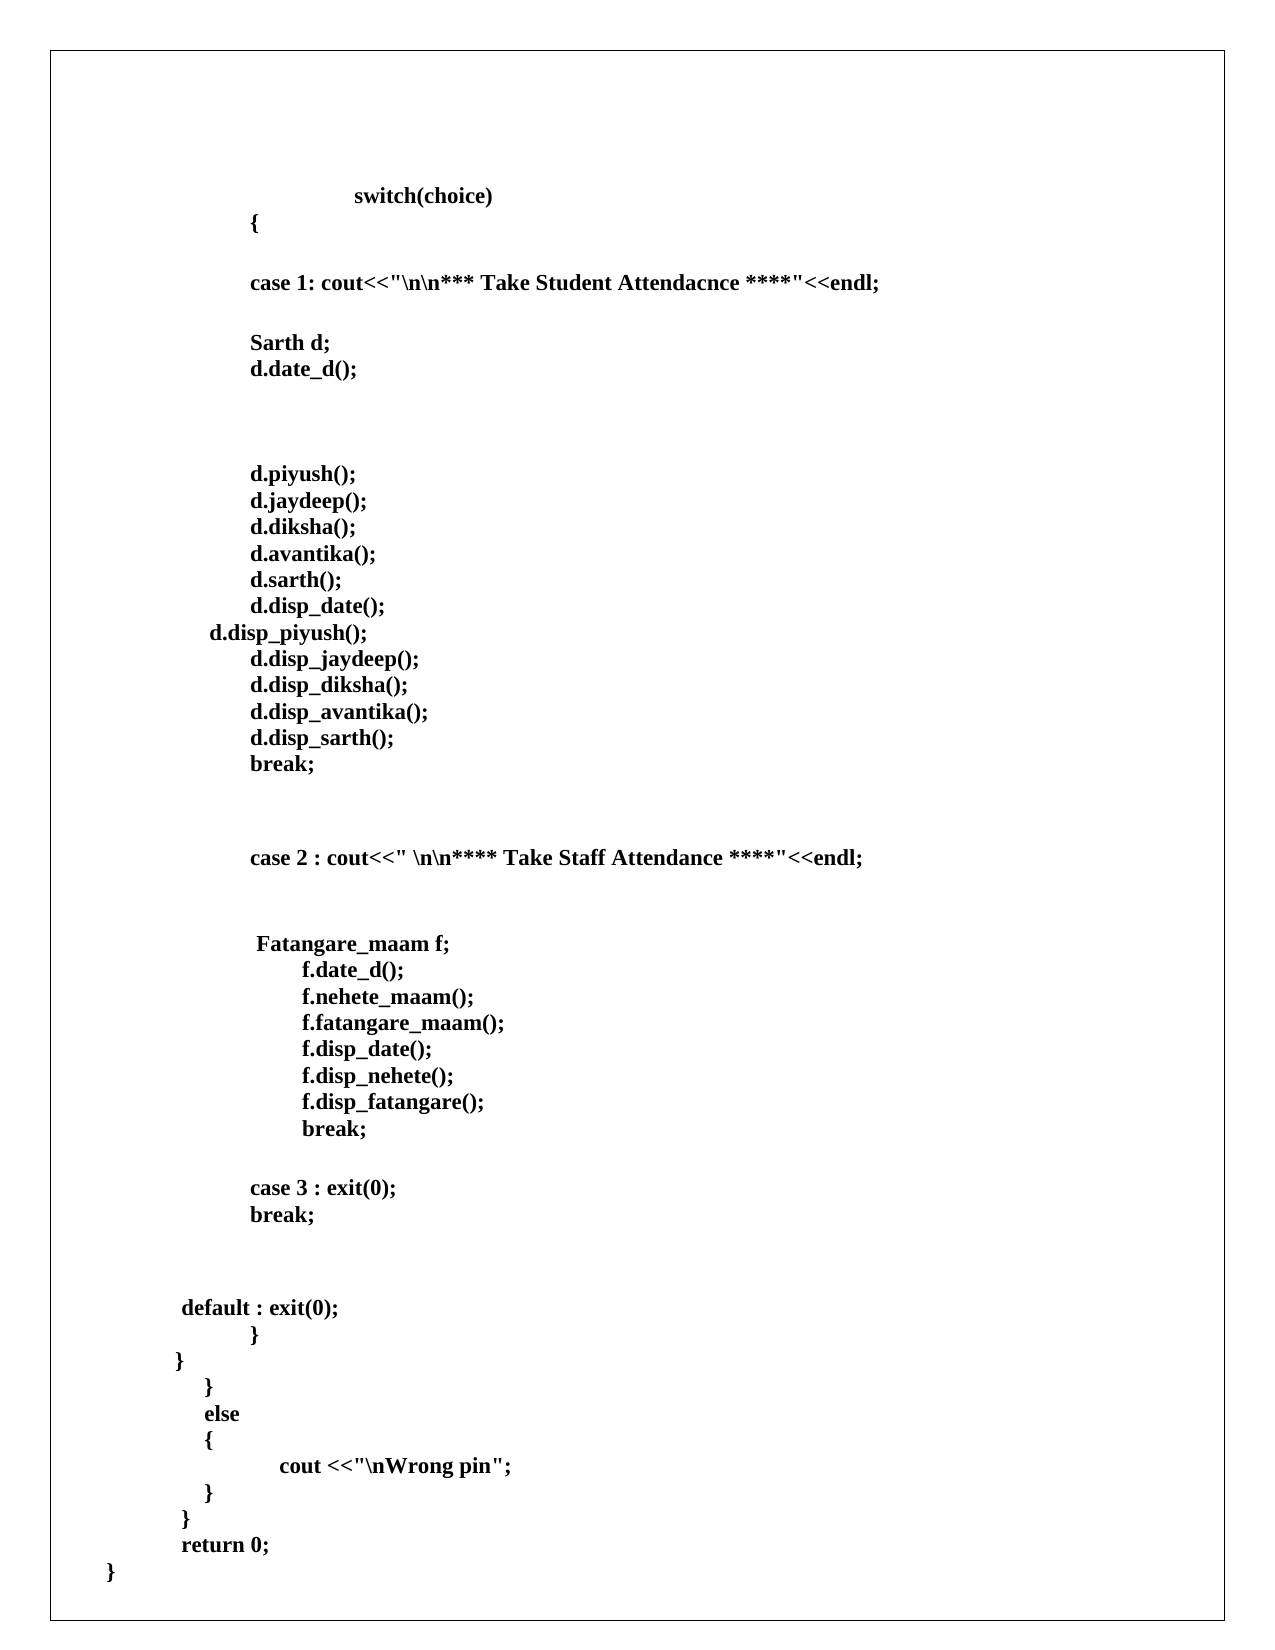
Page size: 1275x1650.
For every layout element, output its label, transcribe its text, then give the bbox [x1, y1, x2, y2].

text break; [106, 1201, 1169, 1227]
text d.avantika(); [106, 539, 1169, 566]
text cout <<"\nWrong pin"; [106, 1452, 1169, 1479]
text case 1: cout<<"\n\n*** Take Student Attendacnce ****"<<endl; [106, 269, 1169, 295]
text f.disp_date(); [106, 1036, 1169, 1062]
text break; [106, 750, 1169, 777]
text case 2 : cout<<" \n\n**** Take Staff Attendance ****"<<endl; [106, 844, 1169, 870]
text f.nehete_maam(); [106, 983, 1169, 1009]
text default : exit(0); [106, 1294, 1169, 1321]
text } [106, 1373, 1169, 1400]
text d.disp_jaydeep(); [106, 645, 1169, 671]
text else [106, 1400, 1169, 1426]
text f.disp_nehete(); [106, 1062, 1169, 1088]
text break; [106, 1114, 1169, 1141]
text d.disp_avantika(); [106, 698, 1169, 724]
text d.disp_piyush(); [106, 619, 1169, 645]
text d.sarth(); [106, 566, 1169, 592]
text d.piyush(); [106, 461, 1169, 487]
text } [106, 1479, 1169, 1505]
text switch(choice) [106, 183, 1169, 209]
text d.disp_date(); [106, 592, 1169, 619]
text f.fatangare_maam(); [106, 1009, 1169, 1036]
text { [106, 209, 1169, 235]
text } [106, 1505, 1169, 1531]
text f.disp_fatangare(); [106, 1088, 1169, 1114]
text } [106, 1558, 1169, 1584]
text d.diksha(); [106, 513, 1169, 539]
text d.date_d(); [106, 355, 1169, 381]
text f.date_d(); [106, 956, 1169, 983]
text Sarth d; [106, 329, 1169, 355]
text case 3 : exit(0); [106, 1174, 1169, 1201]
text d.disp_diksha(); [106, 671, 1169, 698]
text } [106, 1321, 1169, 1347]
text { [106, 1426, 1169, 1452]
text d.disp_sarth(); [106, 724, 1169, 750]
text Fatangare_maam f; [106, 930, 1169, 956]
text } [106, 1347, 1169, 1373]
text return 0; [106, 1531, 1169, 1558]
text d.jaydeep(); [106, 487, 1169, 513]
